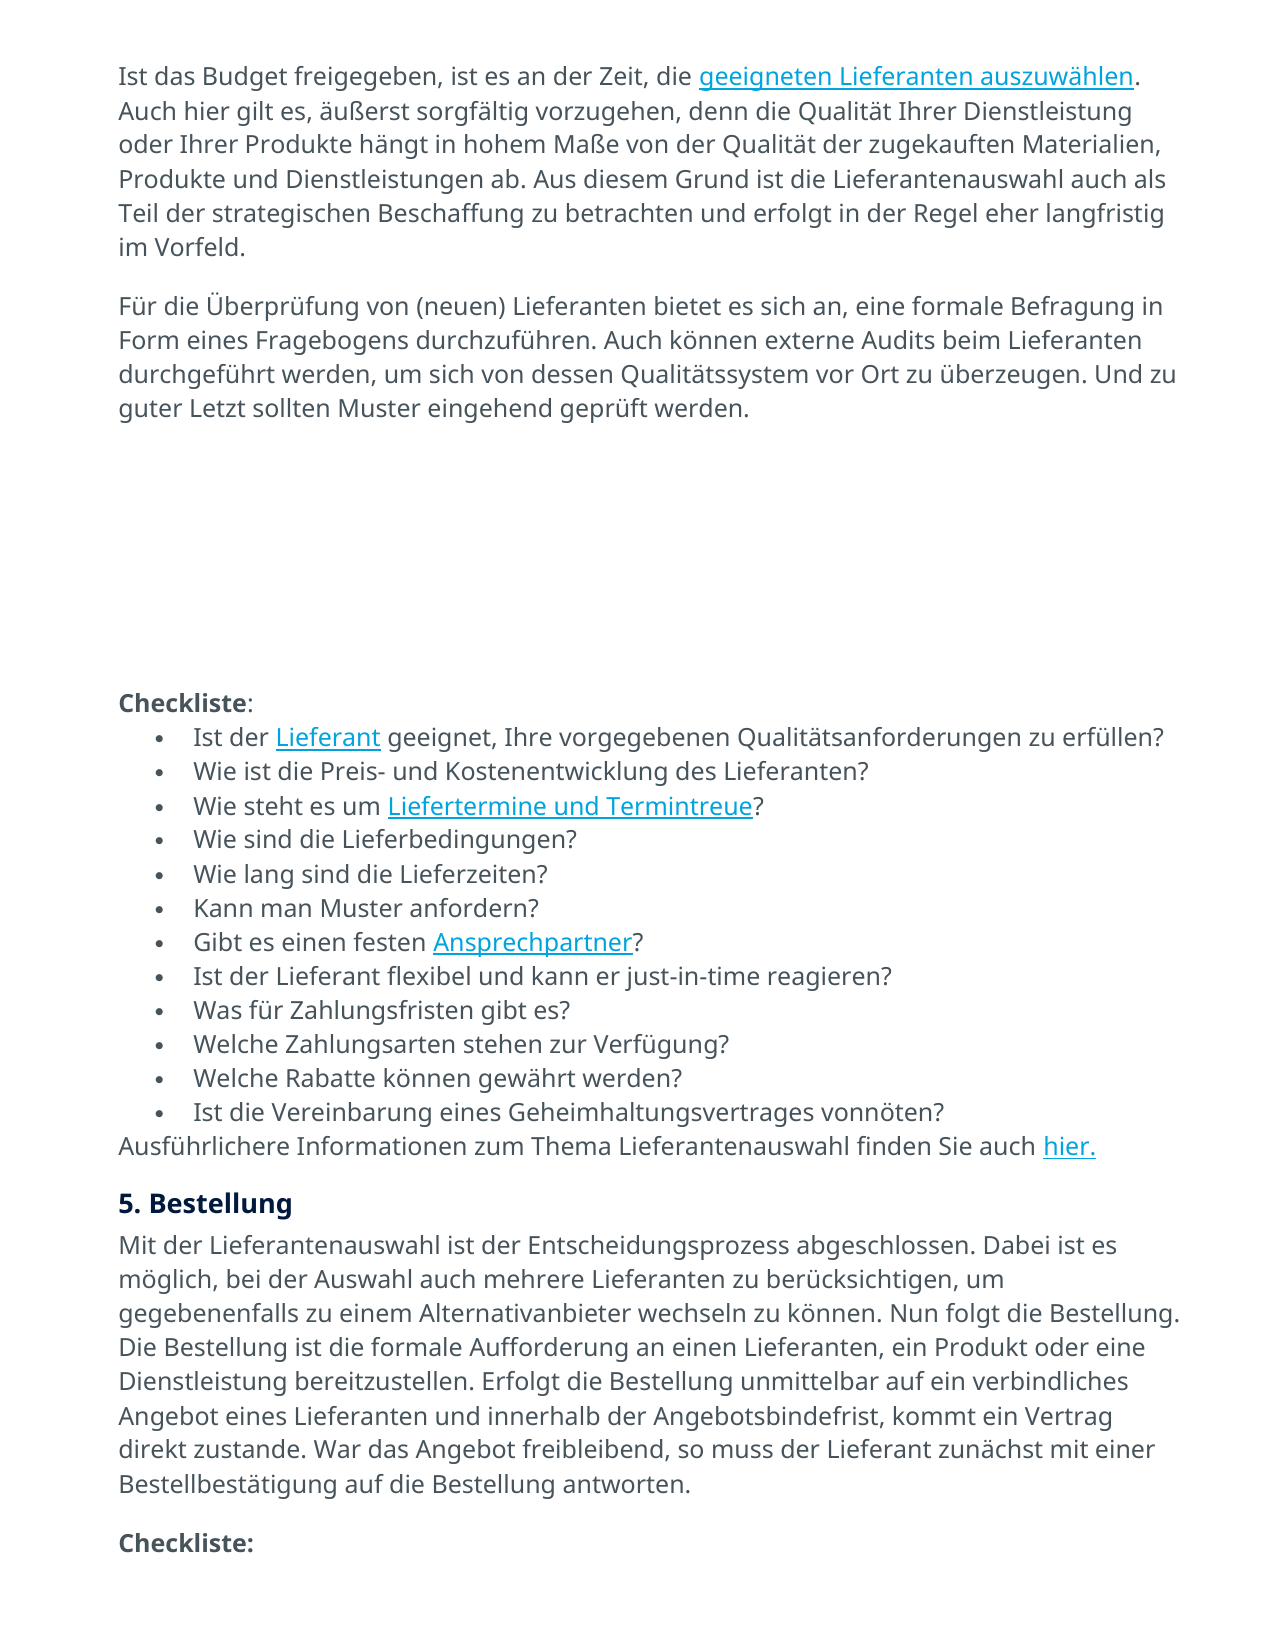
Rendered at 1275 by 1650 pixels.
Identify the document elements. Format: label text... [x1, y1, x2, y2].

text Mit der Lieferantenauswahl ist der Entscheidungsprozess abgeschlossen. Dabei ist es möglich, bei der Auswahl auch mehrere Lieferanten zu berücksichtigen, um gegebenenfalls zu einem Alternativanbieter wechseln zu können. Nun folgt die Bestellung. Die Bestellung ist die formale Aufforderung an einen Lieferanten, ein Produkt oder eine Dienstleistung bereitzustellen. Erfolgt die Bestellung unmittelbar auf ein verbindliches Angebot eines Lieferanten und innerhalb der Angebotsbindefrist, kommt ein Vertrag direkt zustande. War das Angebot freibleibend, so muss der Lieferant zunächst mit einer Bestellbestätigung auf die Bestellung antworten. [118, 1228, 1186, 1500]
text 5. Bestellung [118, 1185, 1186, 1222]
text Für die Überprüfung von (neuen) Lieferanten bietet es sich an, eine formale Befragung in Form eines Fragebogens durchzuführen. Auch können externe Audits beim Lieferanten durchgeführt werden, um sich von dessen Qualitätssystem vor Ort zu überzeugen. Und zu guter Letzt sollten Muster eingehend geprüft werden. [118, 288, 1186, 425]
text Ausführlichere Informationen zum Thema Lieferantenauswahl finden Sie auch hier. [118, 1129, 1186, 1163]
text Ist das Budget freigegeben, ist es an der Zeit, die geeigneten Lieferanten auszuwählen. Auch hier gilt es, äußerst sorgfältig vorzugehen, denn die Qualität Ihrer Dienstleistung oder Ihrer Produkte hängt in hohem Maße von der Qualität der zugekauften Materialien, Produkte und Dienstleistungen ab. Aus diesem Grund ist die Lieferantenauswahl auch als Teil der strategischen Beschaffung zu betrachten und erfolgt in der Regel eher langfristig im Vorfeld. [118, 59, 1186, 263]
list Wie sind die Lieferbedingungen? [156, 822, 1186, 856]
list Wie steht es um Liefertermine und Termintreue? [156, 788, 1186, 822]
list Ist der Lieferant geeignet, Ihre vorgegebenen Qualitätsanforderungen zu erfüllen? [156, 720, 1186, 754]
list Ist die Vereinbarung eines Geheimhaltungsvertrages vonnöten? [156, 1095, 1186, 1129]
list Welche Rabatte können gewährt werden? [156, 1061, 1186, 1095]
list Welche Zahlungsarten stehen zur Verfügung? [156, 1027, 1186, 1061]
list Gibt es einen festen Ansprechpartner? [156, 924, 1186, 958]
list Kann man Muster anfordern? [156, 890, 1186, 924]
list Was für Zahlungsfristen gibt es? [156, 992, 1186, 1027]
list Ist der Lieferant flexibel und kann er just-in-time reagieren? [156, 958, 1186, 992]
text Checkliste: [118, 1525, 1186, 1559]
list Wie lang sind die Lieferzeiten? [156, 856, 1186, 890]
text Checkliste: [118, 686, 1186, 720]
list Wie ist die Preis- und Kostenentwicklung des Lieferanten? [156, 754, 1186, 788]
